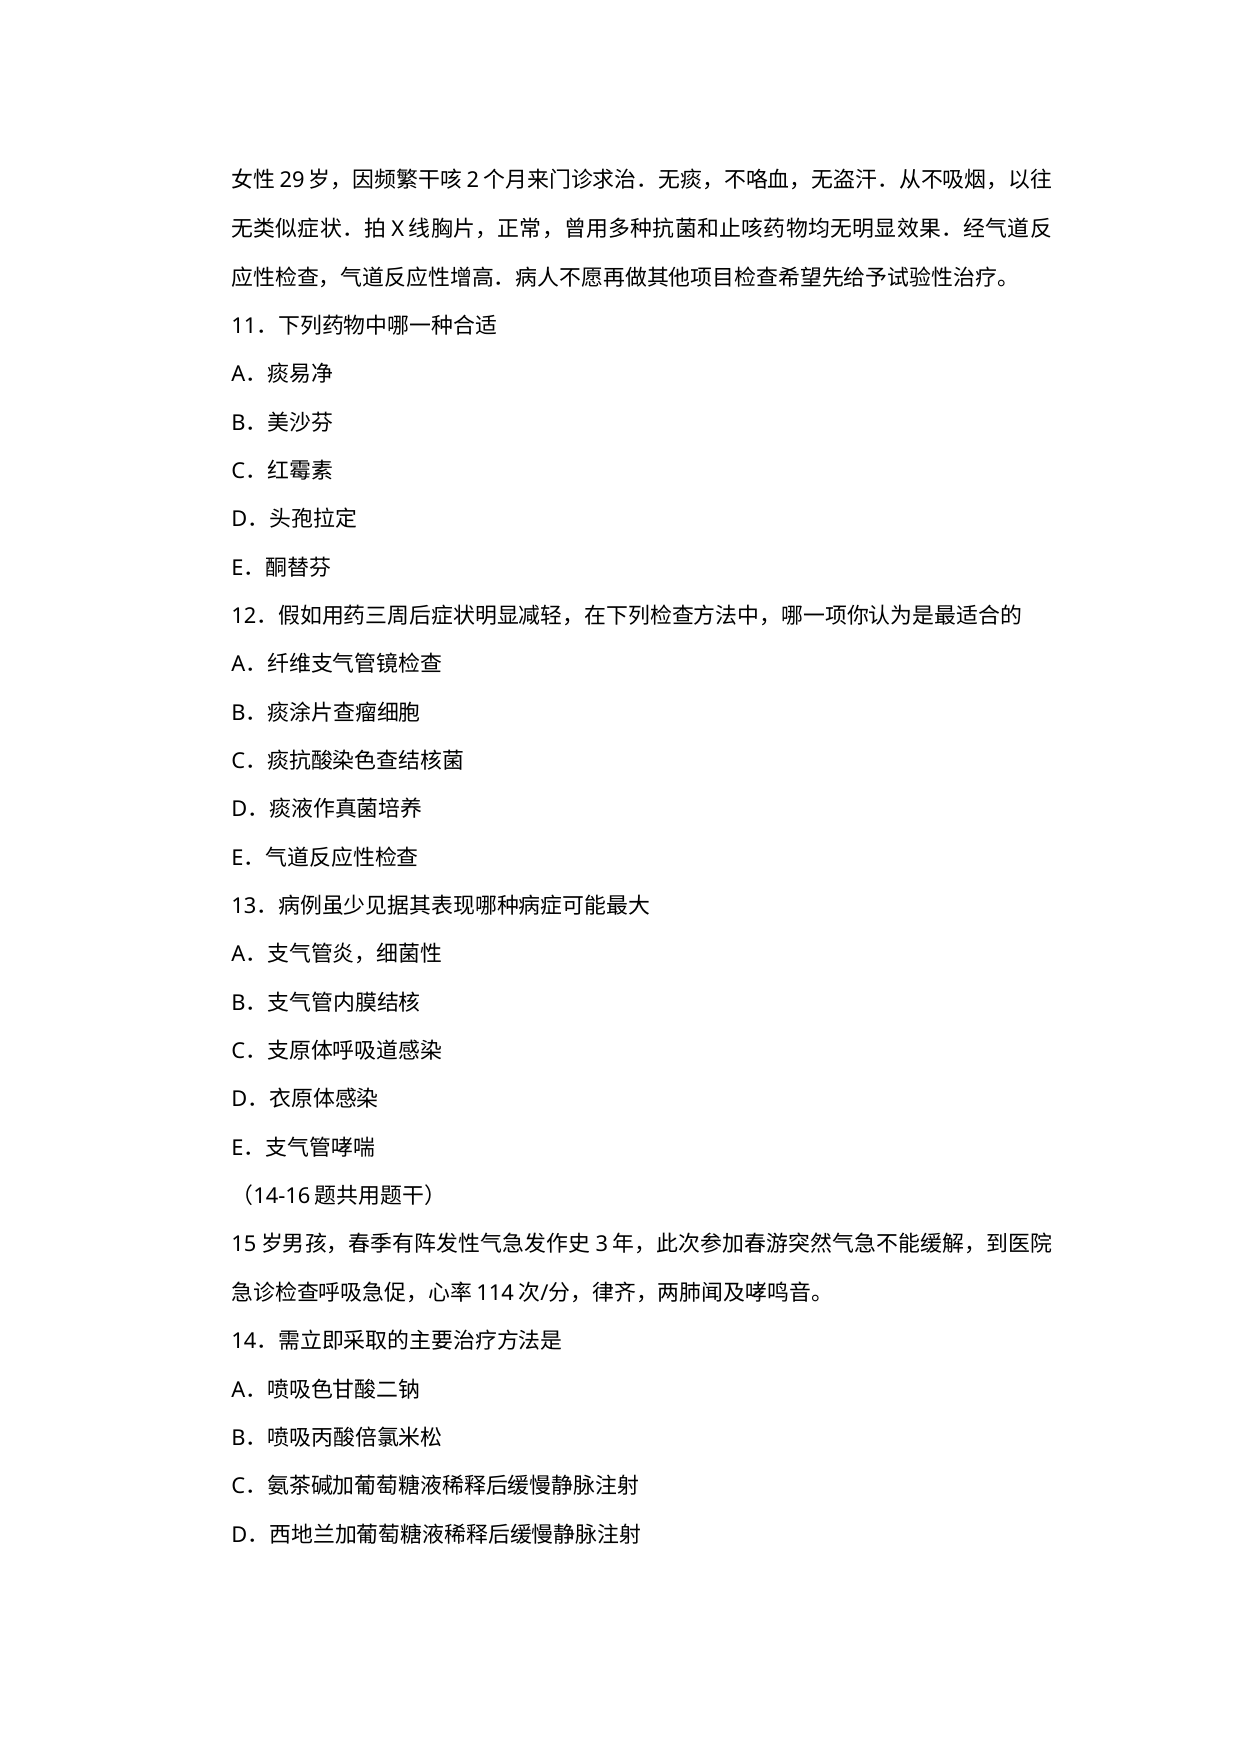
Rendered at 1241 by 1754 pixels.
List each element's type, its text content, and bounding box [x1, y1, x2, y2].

text E．支气管哮喘 [187, 1129, 1053, 1162]
text C．红霉素 [187, 453, 1053, 485]
text A．痰易净 [187, 356, 1053, 389]
text 11．下列药物中哪一种合适 [187, 308, 1053, 340]
text B．支气管内膜结核 [187, 984, 1053, 1017]
text D．衣原体感染 [187, 1081, 1053, 1114]
text D．西地兰加葡萄糖液稀释后缓慢静脉注射 [187, 1517, 1053, 1549]
text B．痰涂片查瘤细胞 [187, 694, 1053, 727]
text 14．需立即采取的主要治疗方法是 [187, 1323, 1053, 1356]
text A．纤维支气管镜检查 [187, 646, 1053, 679]
text 15岁男孩，春季有阵发性气急发作史3年，此次参加春游突然气急不能缓解，到医院急诊检查呼吸急促，心率114次/分，律齐，两肺闻及哮鸣音。 [231, 1226, 1053, 1307]
text （14-16题共用题干） [187, 1178, 1053, 1210]
text E．酮替芬 [187, 549, 1053, 582]
text B．美沙芬 [187, 404, 1053, 437]
text D．痰液作真菌培养 [187, 791, 1053, 824]
text B．喷吸丙酸倍氯米松 [187, 1420, 1053, 1452]
text C．支原体呼吸道感染 [187, 1033, 1053, 1065]
text A．支气管炎，细菌性 [187, 936, 1053, 969]
text 13．病例虽少见据其表现哪种病症可能最大 [187, 888, 1053, 920]
text A．喷吸色甘酸二钠 [187, 1372, 1053, 1404]
text D．头孢拉定 [187, 501, 1053, 534]
text 12．假如用药三周后症状明显减轻，在下列检查方法中，哪一项你认为是最适合的 [187, 598, 1053, 630]
text E．气道反应性检查 [187, 839, 1053, 872]
text 女性29岁，因频繁干咳2个月来门诊求治．无痰，不咯血，无盗汗．从不吸烟，以往无类似症状．拍X线胸片，正常，曾用多种抗菌和止咳药物均无明显效果．经气道反应性检查，气道反应性增高．病人不愿再做其他项目检查希望先给予试验性治疗。 [231, 162, 1053, 292]
text C．痰抗酸染色查结核菌 [187, 743, 1053, 775]
text C．氨茶碱加葡萄糖液稀释后缓慢静脉注射 [187, 1468, 1053, 1501]
